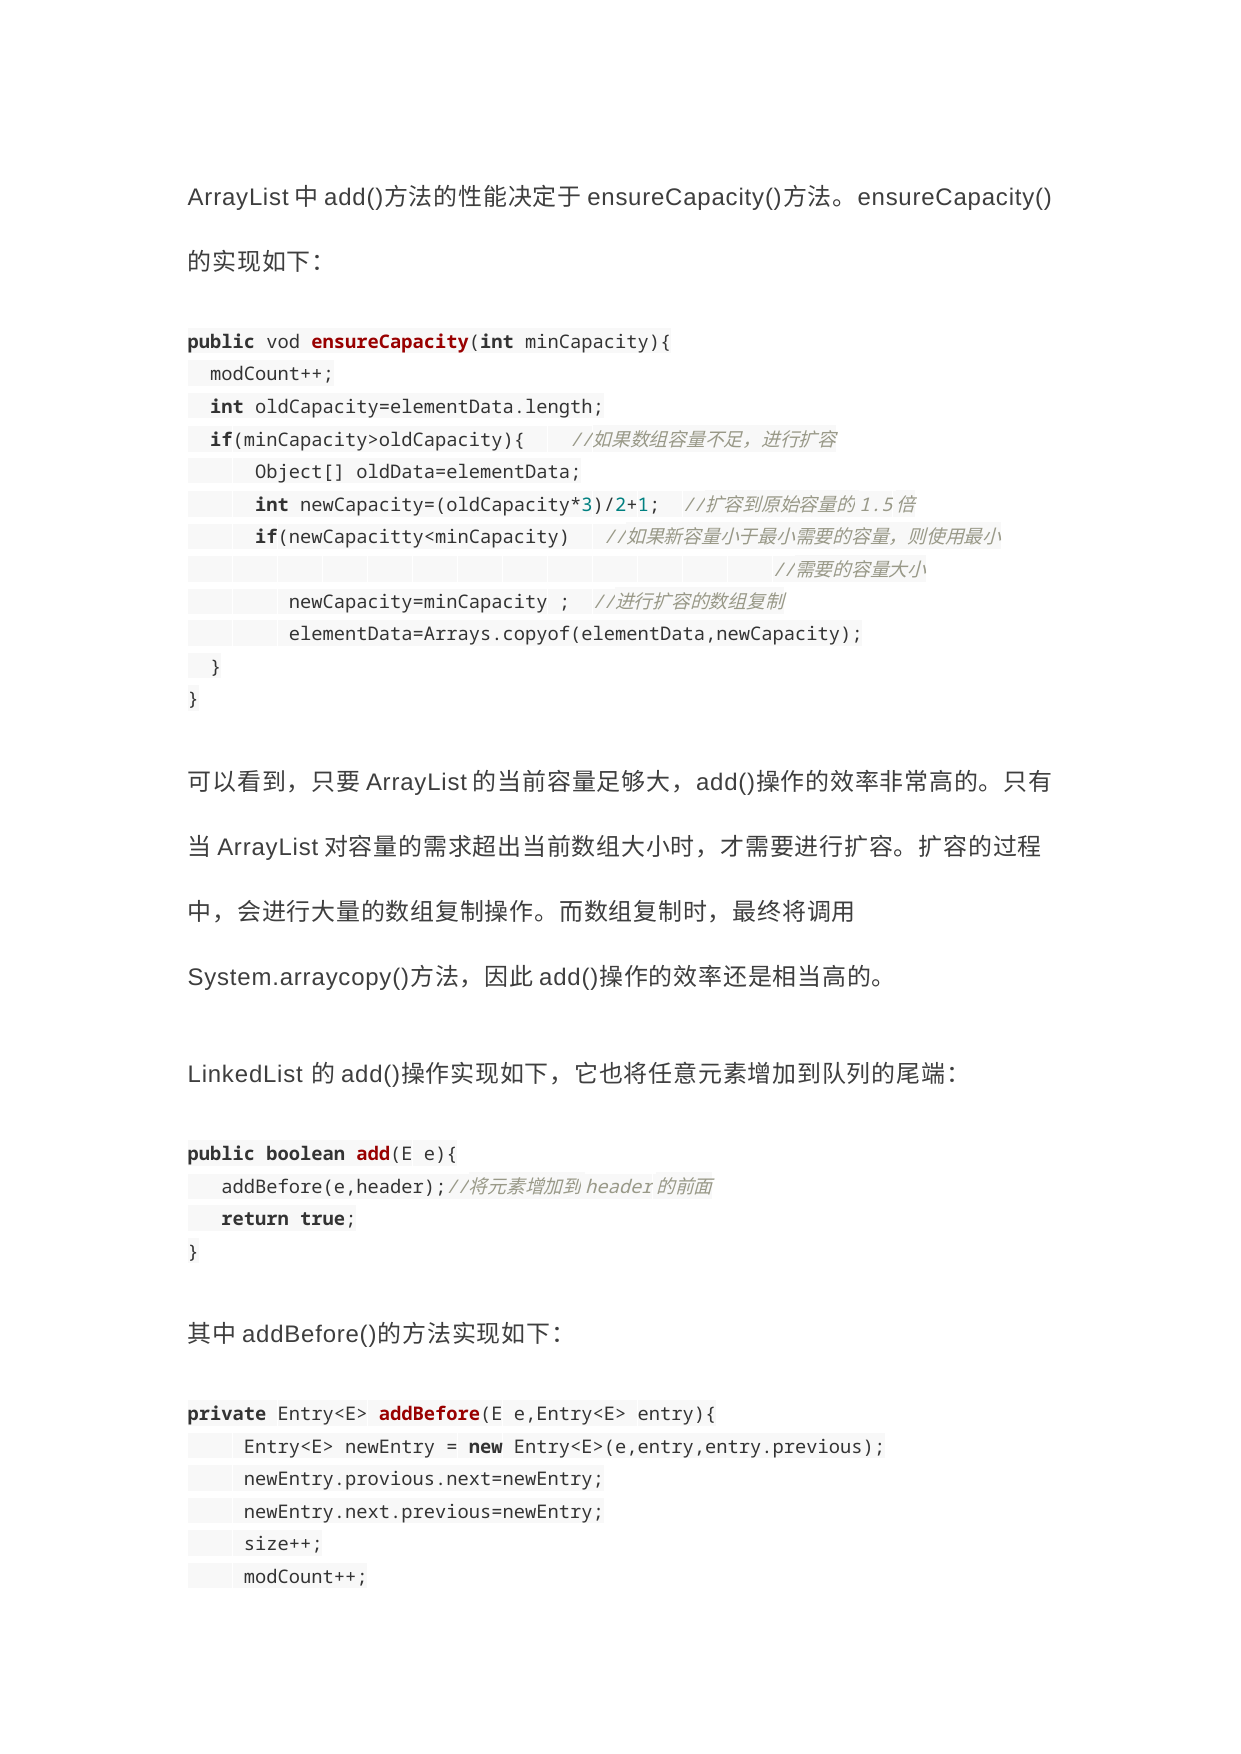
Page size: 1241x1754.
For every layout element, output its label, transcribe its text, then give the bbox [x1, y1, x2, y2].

text 可以看到，只要ArrayList的当前容量足够大，add()操作的效率非常高的。只有当ArrayList对容量的需求超出当前数组大小时，才需要进行扩容。扩容的过程中，会进行大量的数组复制操作。而数组复制时，最终将调用System.arraycopy()方法，因此add()操作的效率还是相当高的。 [187, 747, 1053, 1007]
text LinkedList 的add()操作实现如下，它也将任意元素增加到队列的尾端： [187, 1039, 1053, 1104]
text public vod ensureCapacity(int minCapacity){ modCount++; int oldCapacity=elementData.length; if(minCapacity>oldCapacity){ //如果数组容量不足，进行扩容 Object[] oldData=elementData; int newCapacity=(oldCapacity*3)/2+1; //扩容到原始容量的1.5倍 if(newCapacitty<minCapacity) //如果新容量小于最小需要的容量，则使用最小 //需要的容量大小 newCapacity=minCapacity ; //进行扩容的数组复制 elementData=Arrays.copyof(elementData,newCapacity); } } [187, 324, 1053, 714]
text 其中addBefore()的方法实现如下： [187, 1299, 1053, 1364]
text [187, 1397, 1053, 1592]
text ArrayList中add()方法的性能决定于ensureCapacity()方法。ensureCapacity()的实现如下： [187, 162, 1053, 292]
text public boolean add(E e){ addBefore(e,header);//将元素增加到header的前面 return true; } [187, 1137, 1053, 1267]
